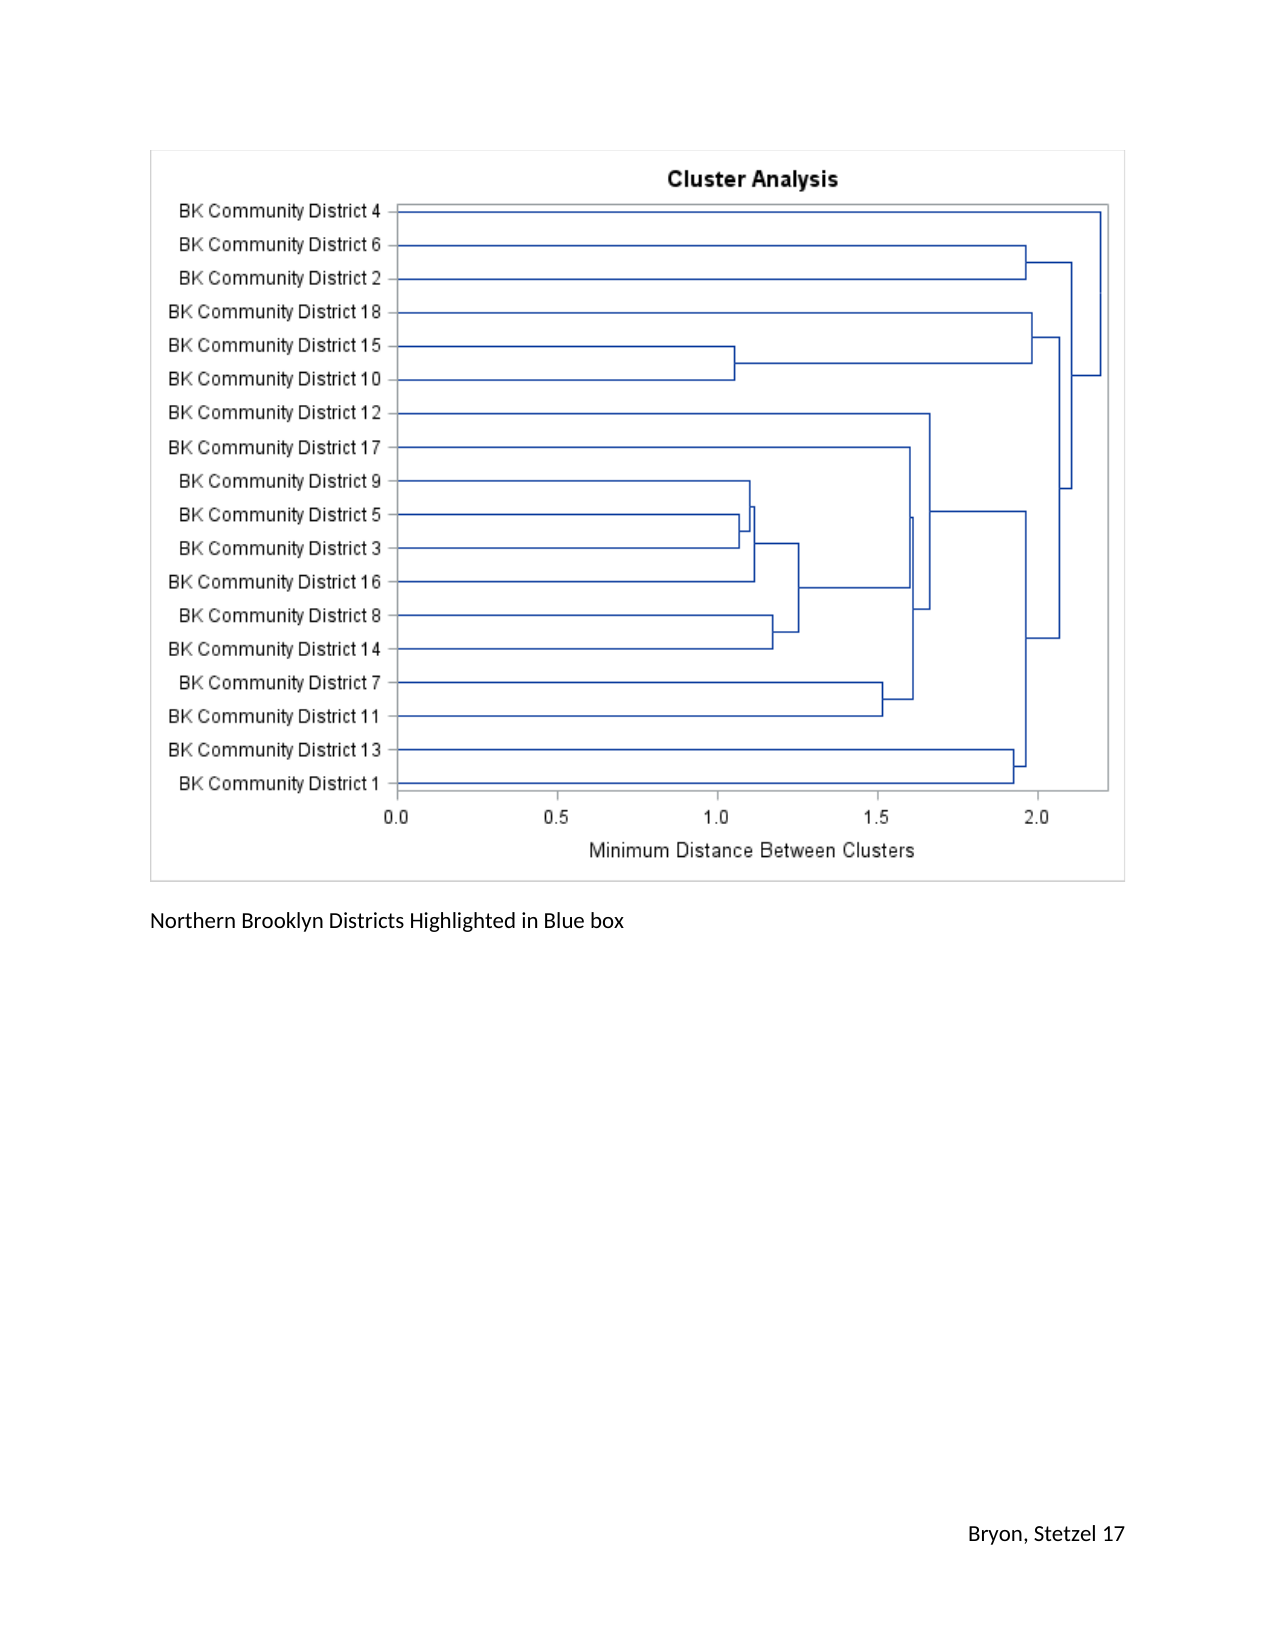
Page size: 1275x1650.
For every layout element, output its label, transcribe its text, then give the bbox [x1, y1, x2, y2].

text Northern Brooklyn Districts Highlighted in Blue box [150, 907, 1125, 935]
picture [150, 150, 1125, 882]
